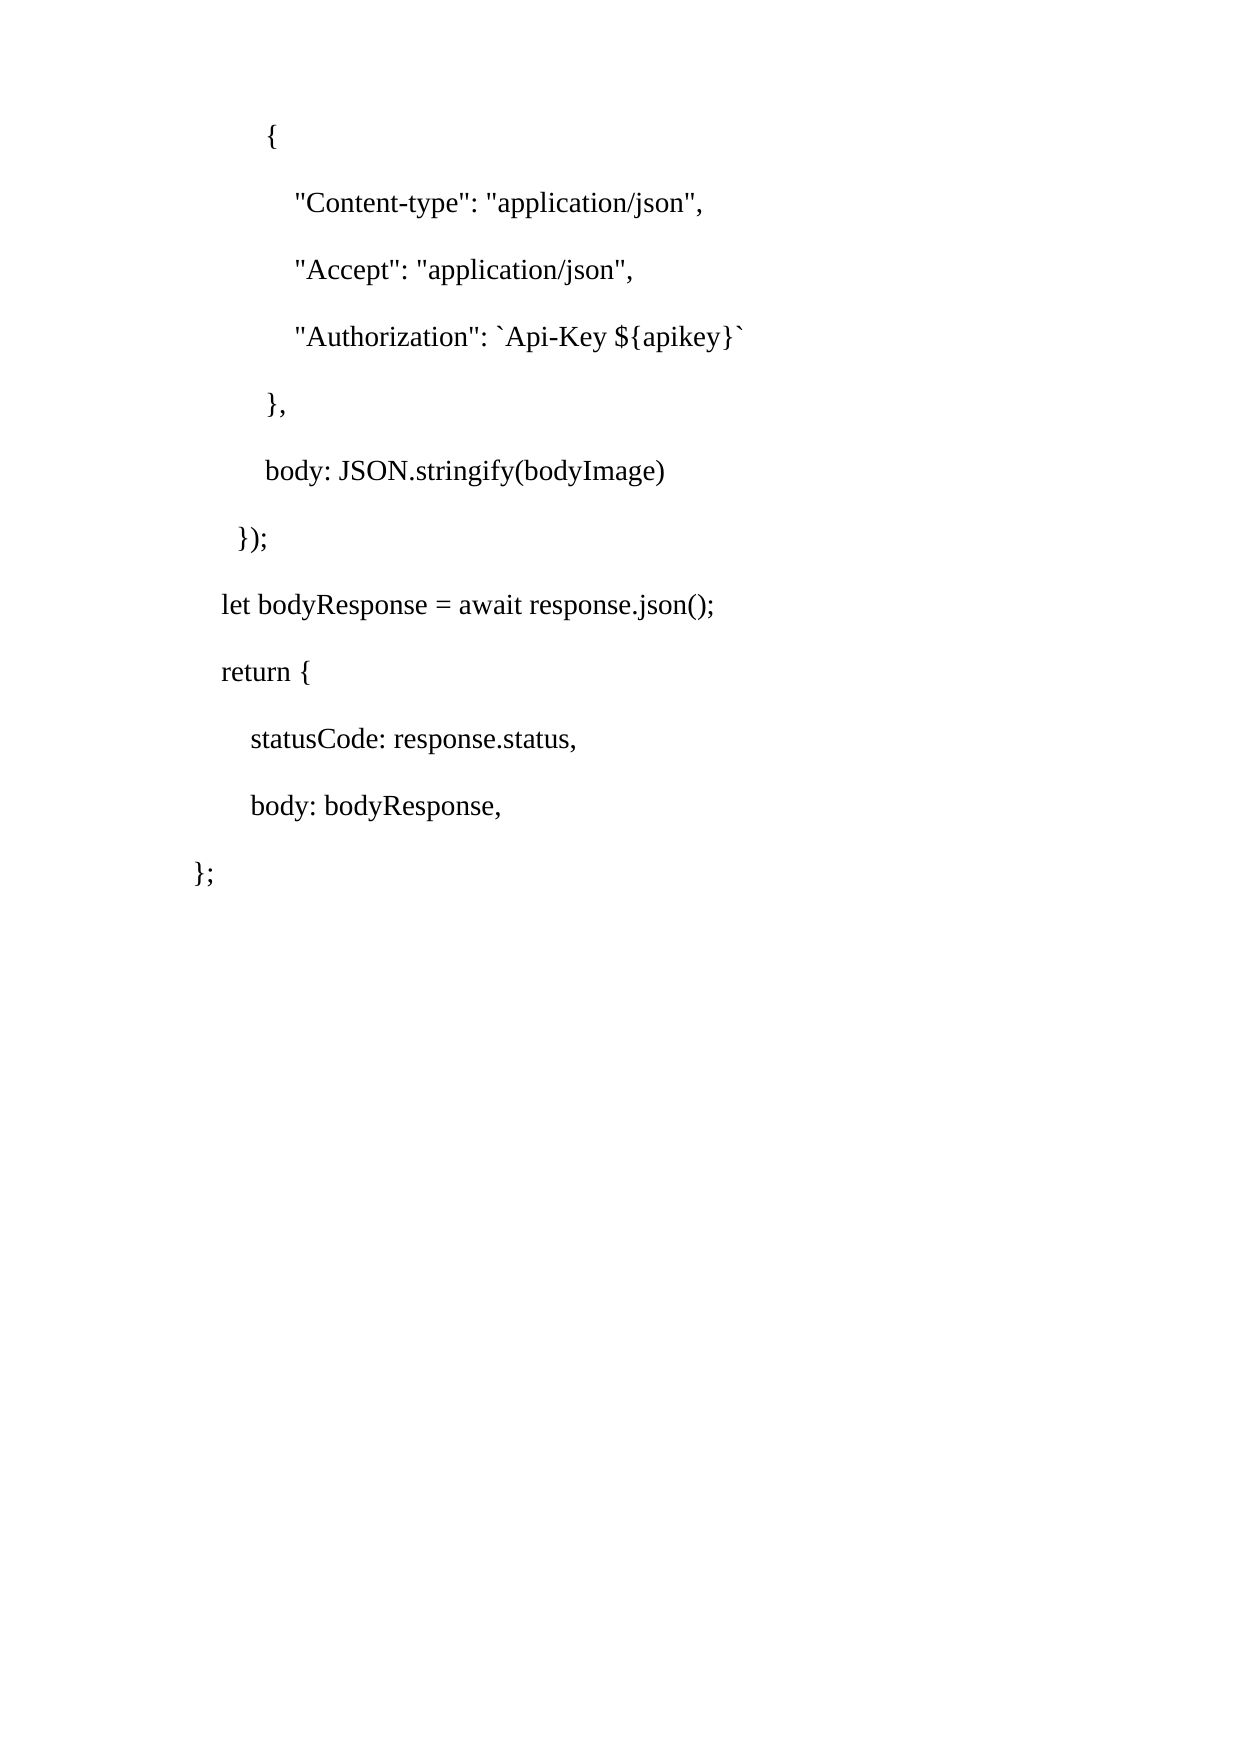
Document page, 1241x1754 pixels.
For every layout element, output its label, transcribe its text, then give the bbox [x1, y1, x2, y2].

text return { [118, 654, 1122, 687]
text }, [118, 386, 1122, 419]
text }; [118, 855, 1122, 888]
text "Content-type": "application/json", [118, 185, 1122, 219]
text statusCode: response.status, [118, 721, 1122, 754]
text "Accept": "application/json", [118, 252, 1122, 286]
text { [118, 118, 1122, 152]
text }); [118, 520, 1122, 553]
text "Authorization": `Api-Key ${apikey}` [118, 319, 1122, 353]
text let bodyResponse = await response.json(); [118, 587, 1122, 621]
text body: JSON.stringify(bodyImage) [118, 453, 1122, 487]
text body: bodyResponse, [118, 788, 1122, 821]
